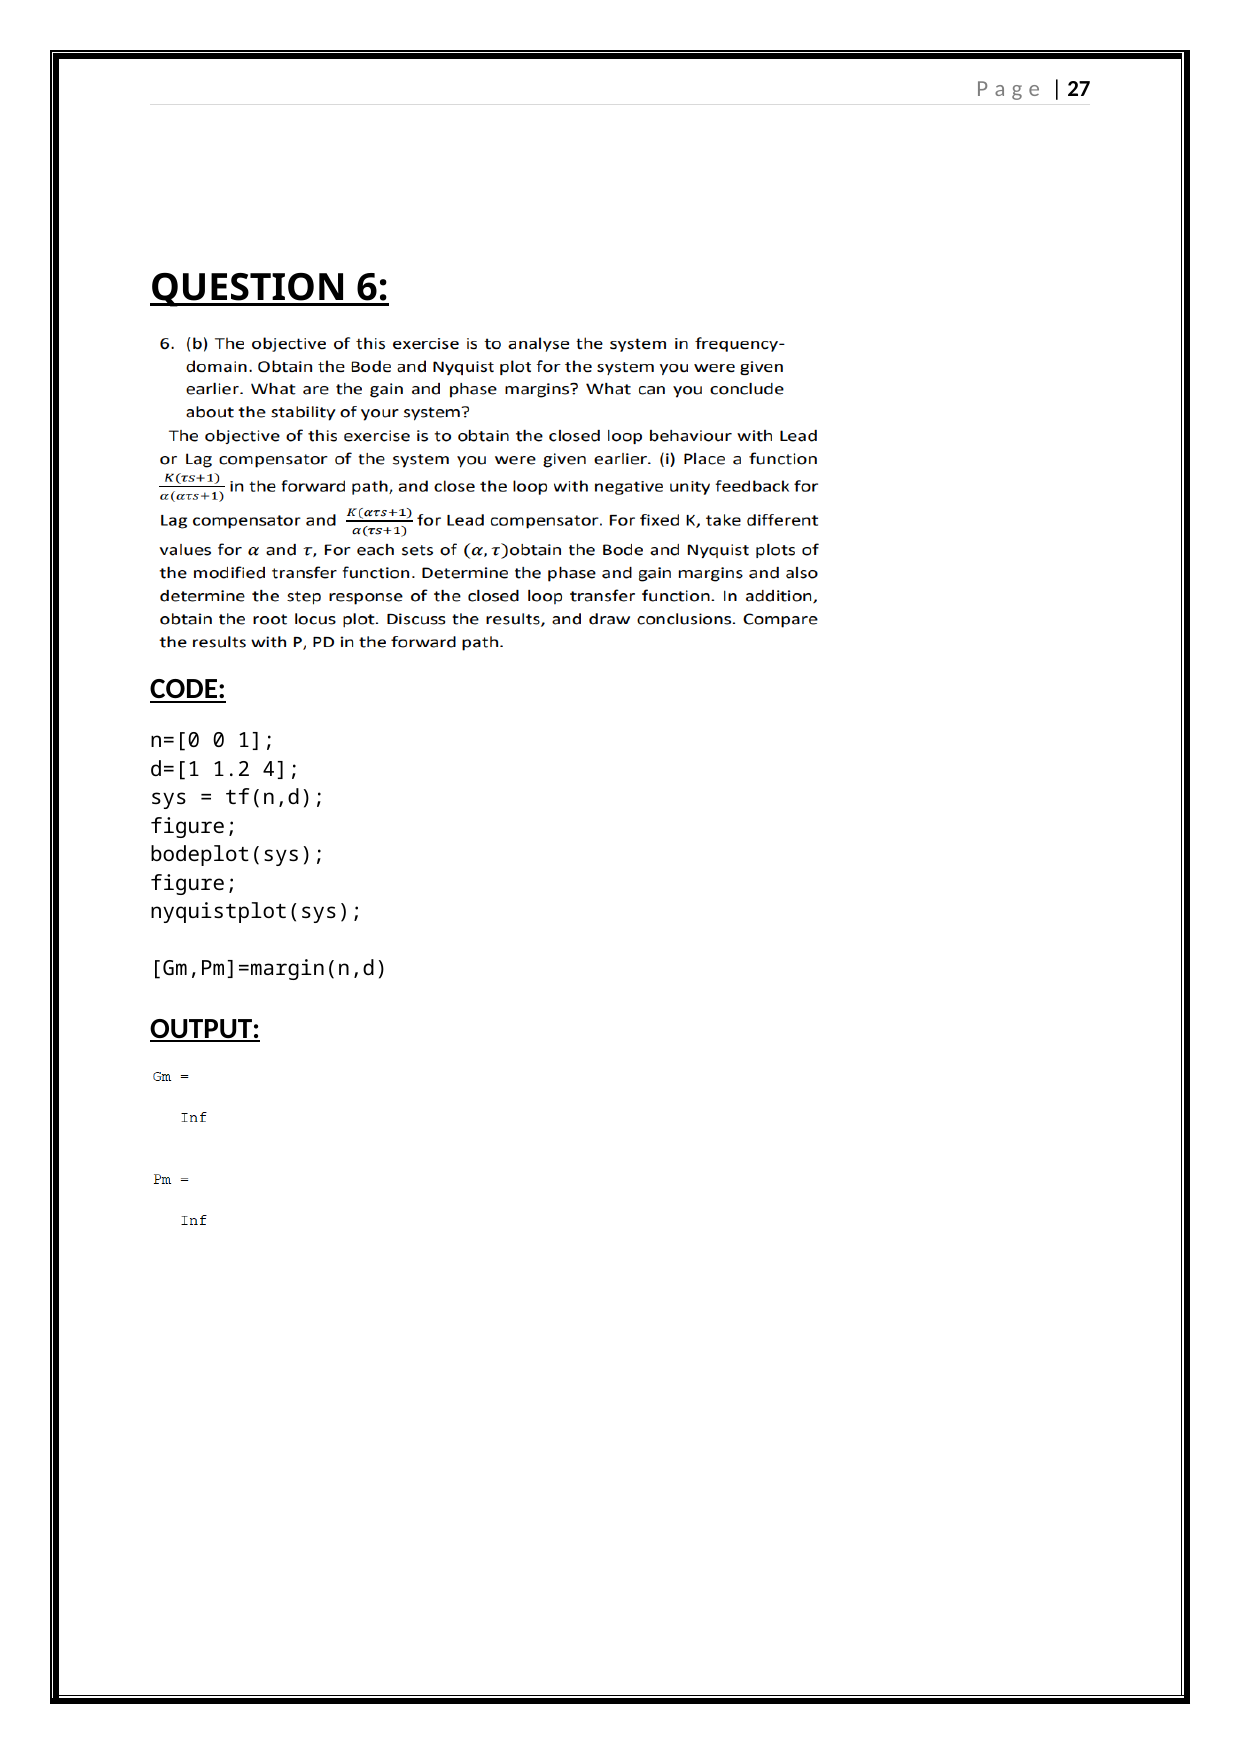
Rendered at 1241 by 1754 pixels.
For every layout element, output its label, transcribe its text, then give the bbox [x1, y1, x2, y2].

text sys = tf(n,d); [150, 782, 1090, 811]
text figure; [150, 868, 1090, 896]
text bodeplot(sys); [150, 839, 1090, 868]
text figure; [150, 811, 1090, 839]
text CODE: [150, 670, 1090, 706]
picture [150, 1065, 238, 1232]
text OUTPUT: [150, 1010, 1090, 1045]
text d=[1 1.2 4]; [150, 754, 1090, 782]
picture [150, 332, 826, 652]
text [Gm,Pm]=margin(n,d) [150, 953, 1090, 981]
text QUESTION 6: [150, 260, 1090, 311]
text n=[0 0 1]; [150, 725, 1090, 754]
text nyquistplot(sys); [150, 896, 1090, 924]
